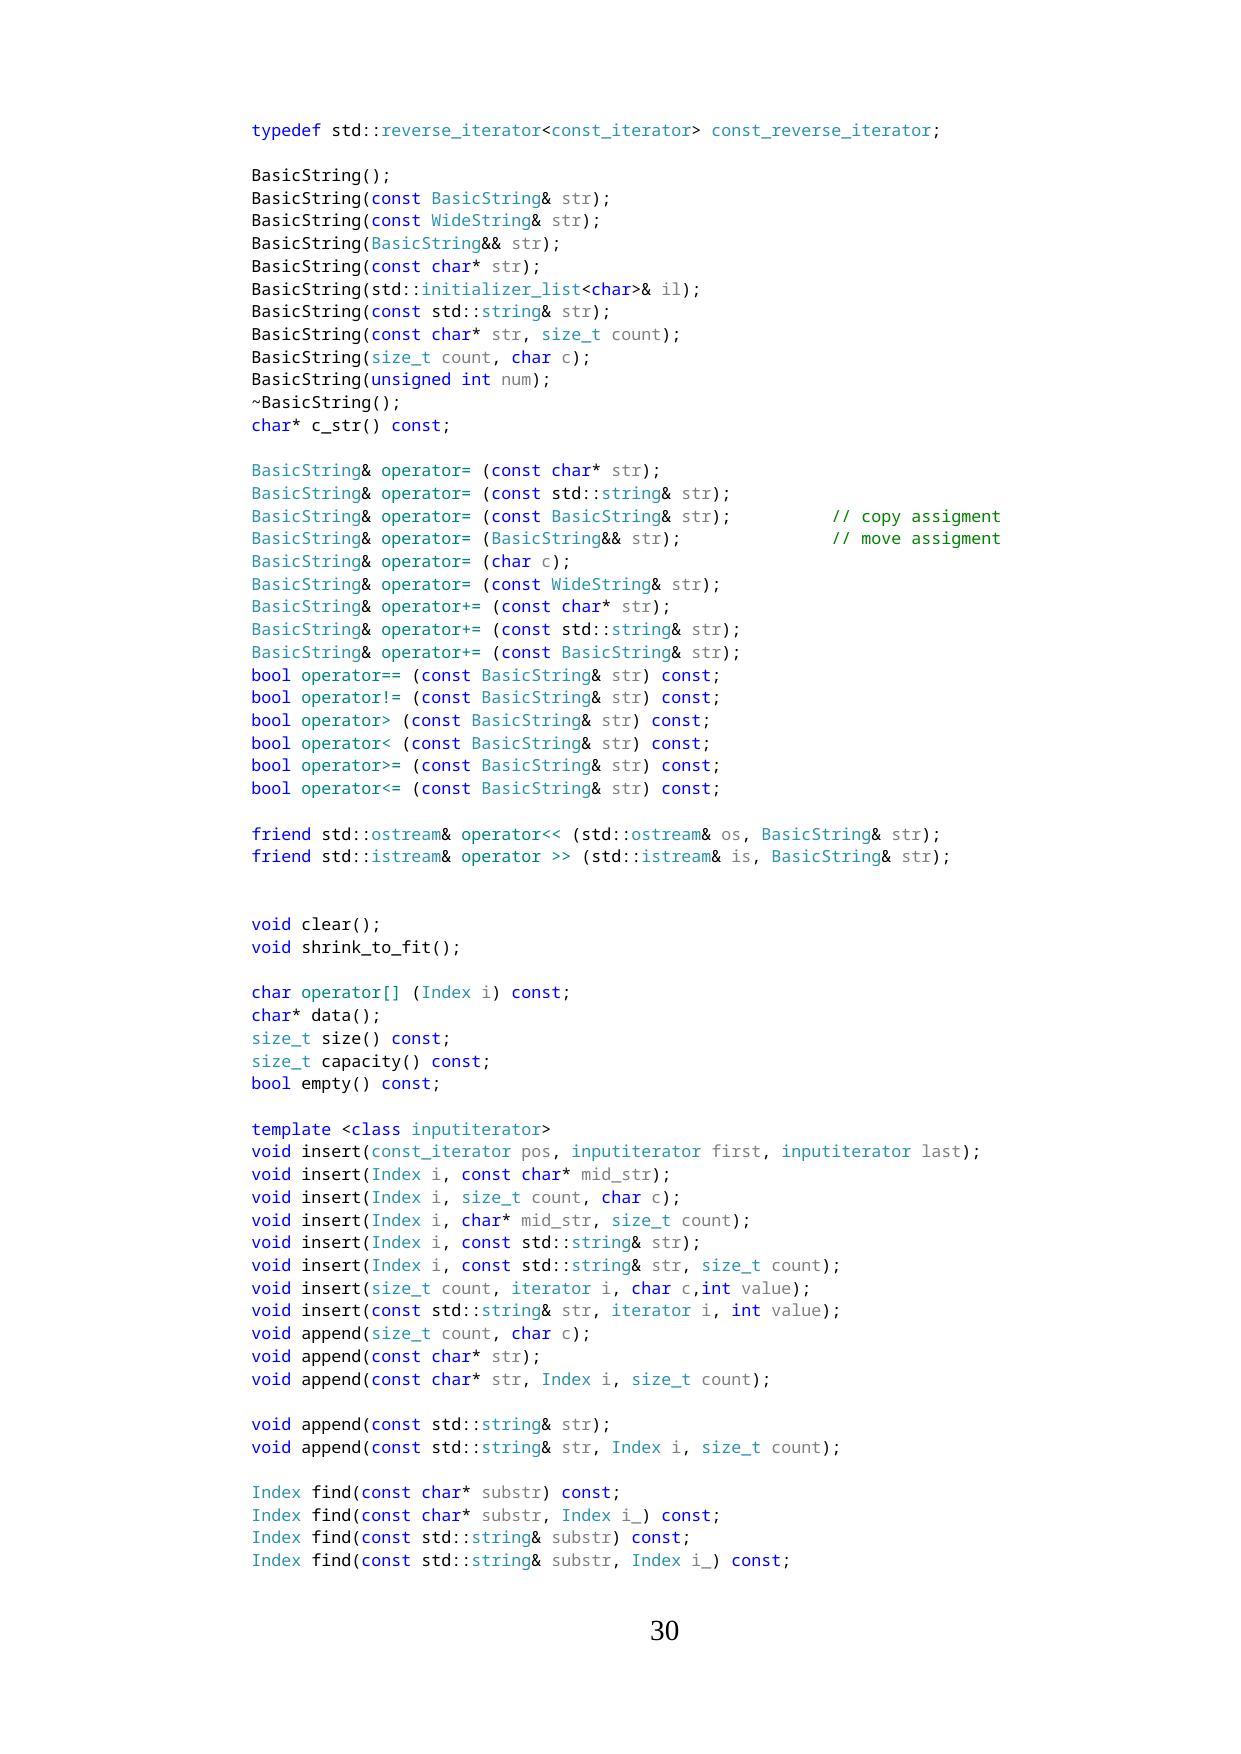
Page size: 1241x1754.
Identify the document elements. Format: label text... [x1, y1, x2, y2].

text BasicString& operator+= (const BasicString& str); [177, 640, 1152, 663]
text BasicString& operator= (BasicString&& str); // move assigment [177, 527, 1152, 549]
text size_t size() const; [177, 1026, 1152, 1049]
text void insert(const_iterator pos, inputiterator first, inputiterator last); [177, 1140, 1152, 1163]
text BasicString(); [177, 163, 1152, 186]
text BasicString(const char* str); [177, 254, 1152, 277]
text void append(const char* str, Index i, size_t count); [177, 1367, 1152, 1390]
text BasicString& operator= (char c); [177, 549, 1152, 572]
text BasicString& operator= (const char* str); [177, 459, 1152, 481]
text BasicString(std::initializer_list<char>& il); [177, 277, 1152, 300]
text Index find(const std::string& substr, Index i_) const; [177, 1549, 1152, 1571]
text BasicString(const BasicString& str); [177, 186, 1152, 209]
text bool operator>= (const BasicString& str) const; [177, 754, 1152, 777]
text void insert(size_t count, iterator i, char c,int value); [177, 1276, 1152, 1299]
text BasicString(unsigned int num); [177, 368, 1152, 391]
text void append(const std::string& str); [177, 1412, 1152, 1435]
text void append(const char* str); [177, 1344, 1152, 1367]
text bool operator> (const BasicString& str) const; [177, 708, 1152, 731]
text BasicString(const std::string& str); [177, 300, 1152, 322]
text char* data(); [177, 1004, 1152, 1026]
text template <class inputiterator> [177, 1117, 1152, 1140]
text bool operator<= (const BasicString& str) const; [177, 777, 1152, 799]
text friend std::istream& operator >> (std::istream& is, BasicString& str); [177, 845, 1152, 867]
text BasicString& operator+= (const std::string& str); [177, 618, 1152, 640]
text BasicString& operator+= (const char* str); [177, 595, 1152, 618]
text Index find(const char* substr, Index i_) const; [177, 1503, 1152, 1526]
text void shrink_to_fit(); [177, 936, 1152, 958]
text size_t capacity() const; [177, 1049, 1152, 1072]
text typedef std::reverse_iterator<const_iterator> const_reverse_iterator; [177, 118, 1152, 141]
text Index find(const char* substr) const; [177, 1481, 1152, 1503]
text void insert(Index i, size_t count, char c); [177, 1185, 1152, 1208]
text BasicString(size_t count, char c); [177, 345, 1152, 368]
text void insert(Index i, const std::string& str, size_t count); [177, 1253, 1152, 1276]
text BasicString(BasicString&& str); [177, 232, 1152, 254]
text Index find(const std::string& substr) const; [177, 1526, 1152, 1549]
text BasicString& operator= (const std::string& str); [177, 481, 1152, 504]
text bool operator!= (const BasicString& str) const; [177, 686, 1152, 708]
text ~BasicString(); [177, 391, 1152, 413]
text bool operator== (const BasicString& str) const; [177, 663, 1152, 686]
text BasicString(const WideString& str); [177, 209, 1152, 232]
text bool operator< (const BasicString& str) const; [177, 731, 1152, 754]
text friend std::ostream& operator<< (std::ostream& os, BasicString& str); [177, 822, 1152, 845]
text BasicString(const char* str, size_t count); [177, 322, 1152, 345]
text void append(const std::string& str, Index i, size_t count); [177, 1435, 1152, 1458]
text BasicString& operator= (const WideString& str); [177, 572, 1152, 595]
text void insert(Index i, const std::string& str); [177, 1231, 1152, 1253]
text void insert(Index i, const char* mid_str); [177, 1163, 1152, 1185]
text BasicString& operator= (const BasicString& str); // copy assigment [177, 504, 1152, 527]
text void append(size_t count, char c); [177, 1322, 1152, 1344]
text bool empty() const; [177, 1072, 1152, 1094]
text void insert(Index i, char* mid_str, size_t count); [177, 1208, 1152, 1231]
text void insert(const std::string& str, iterator i, int value); [177, 1299, 1152, 1322]
text char* c_str() const; [177, 413, 1152, 436]
text char operator[] (Index i) const; [177, 981, 1152, 1004]
text void clear(); [177, 913, 1152, 936]
